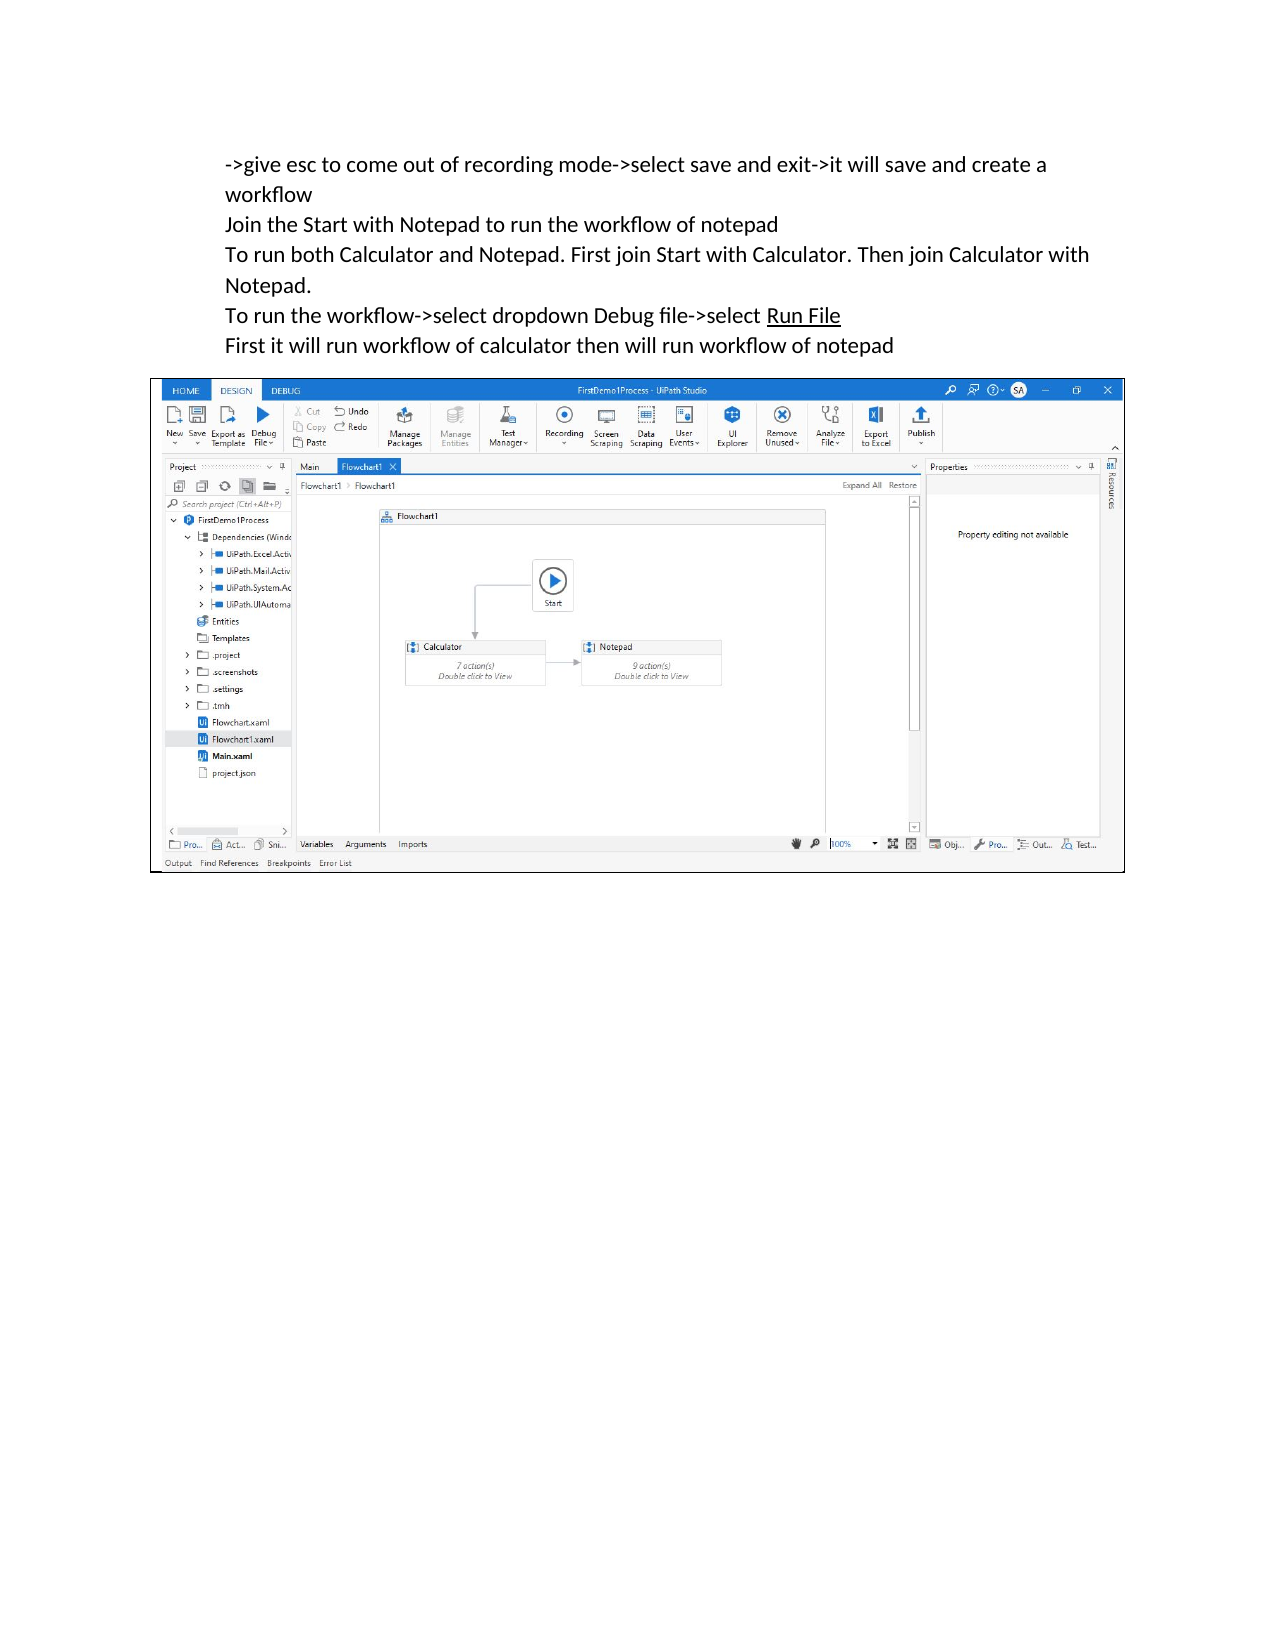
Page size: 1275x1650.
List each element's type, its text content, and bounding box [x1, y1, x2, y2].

list ->give esc to come out of recording mode->select save and exit->it will save and create a workflow [225, 150, 1125, 208]
table_header [151, 379, 161, 871]
list First it will run workflow of calculator then will run workflow of notepad [225, 331, 1125, 359]
picture [161, 379, 1123, 872]
list Join the Start with Notepad to run the workflow of notepad [225, 210, 1125, 238]
list To run both Calculator and Notepad. First join Start with Calculator. Then join Calculator with Notepad. [225, 241, 1125, 299]
list To run the workflow->select dropdown Debug file->select Run File [225, 301, 1125, 329]
